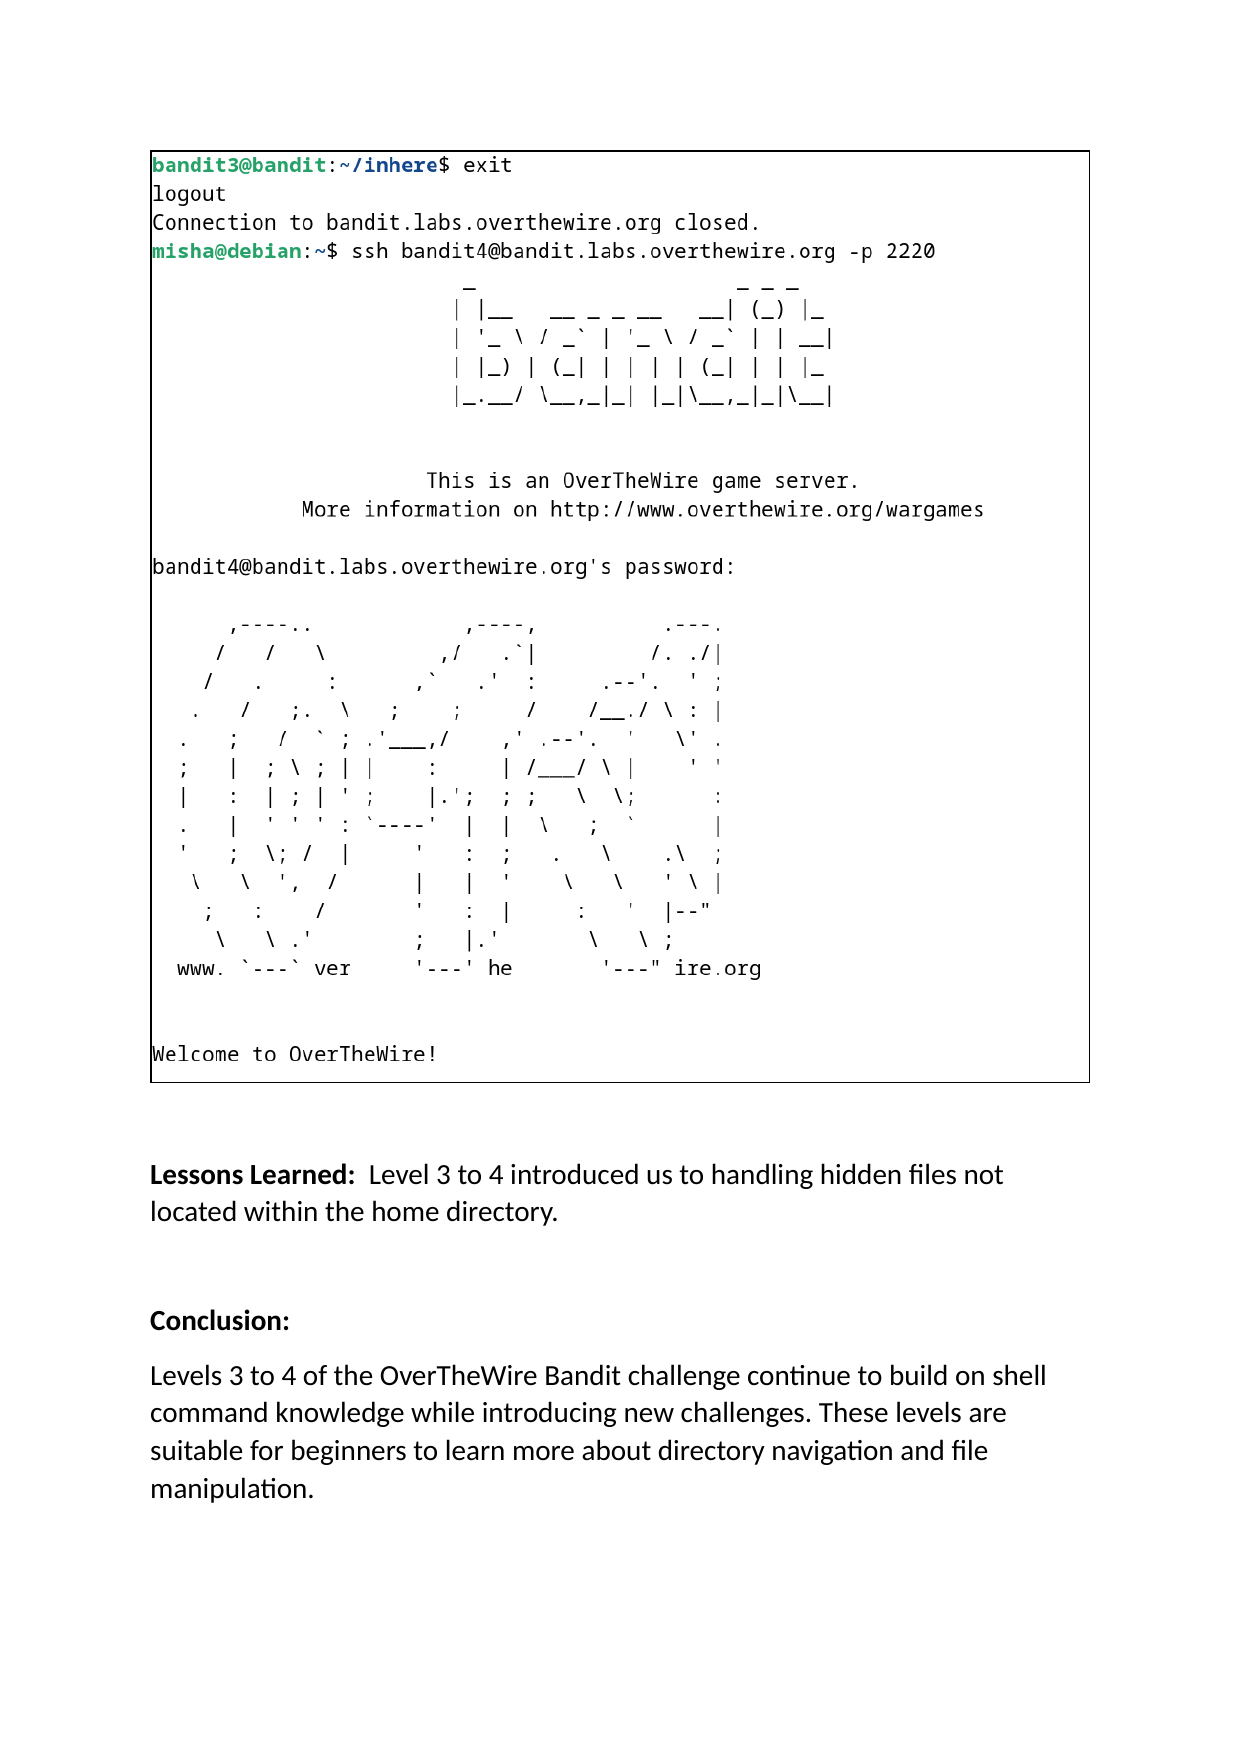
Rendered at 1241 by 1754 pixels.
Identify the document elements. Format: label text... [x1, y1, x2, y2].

picture [152, 152, 1089, 1082]
text Conclusion: [150, 1302, 1090, 1338]
text Levels 3 to 4 of the OverTheWire Bandit challenge continue to build on shell command knowledge while introducing new challenges. These levels are suitable for beginners to learn more about directory navigation and file manipulation. [150, 1357, 1090, 1505]
text Lessons Learned: Level 3 to 4 introduced us to handling hidden files not located within the home directory. [150, 1156, 1090, 1229]
